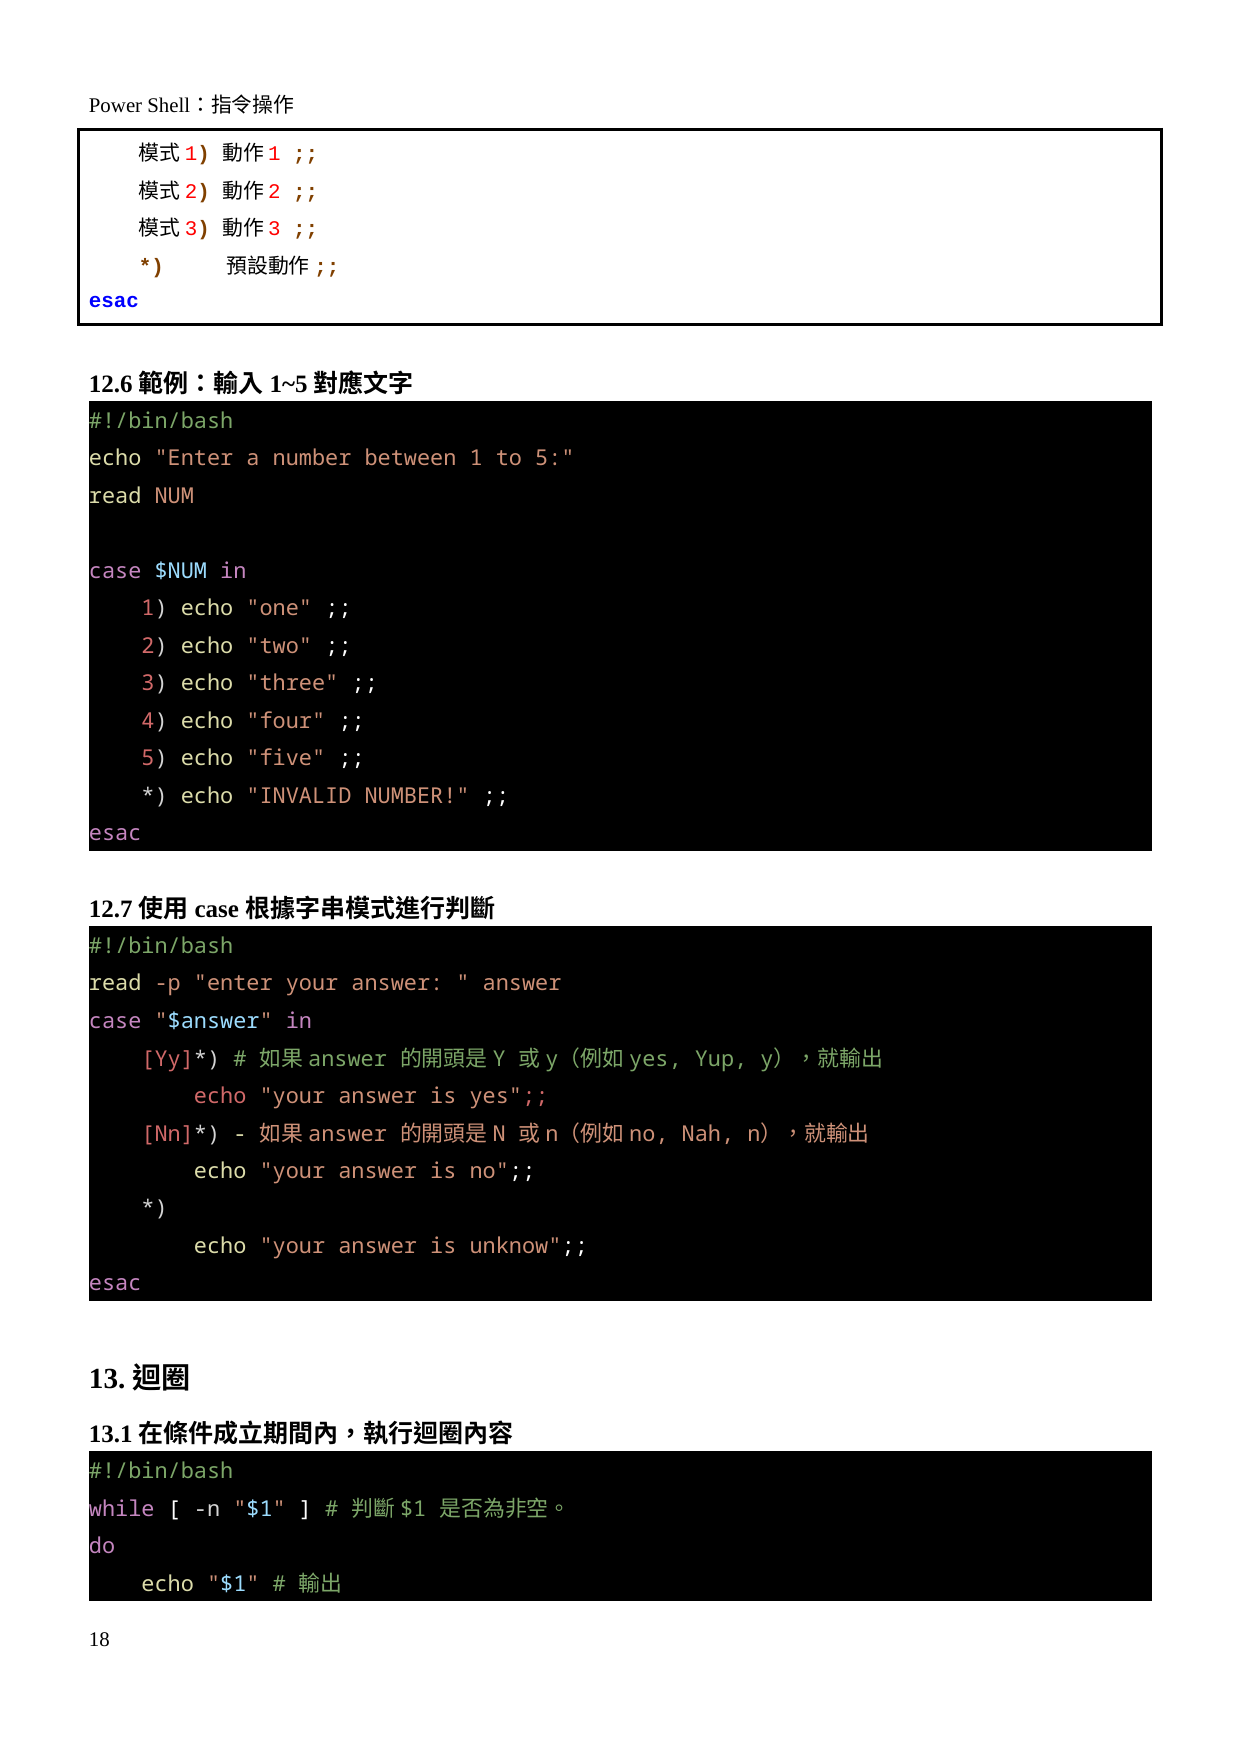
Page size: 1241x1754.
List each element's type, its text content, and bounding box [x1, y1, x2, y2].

text #!/bin/bash [89, 401, 1152, 438]
text read NUM [89, 476, 1152, 513]
text while [ -n "$1" ] # 判斷 $1 是否為非空。 [89, 1488, 1152, 1526]
text esac [89, 1263, 1152, 1301]
text *) 預設動作 ;; [89, 246, 1152, 278]
text case "$answer" in [89, 1001, 1152, 1038]
text [Nn]*) - 如果 answer 的開頭是 N 或 n（例如 no, Nah, n），就輸出 [89, 1113, 1152, 1151]
text 4) echo "four" ;; [89, 701, 1152, 738]
text #!/bin/bash [89, 1451, 1152, 1488]
subtitle 迴圈 [89, 1338, 1152, 1413]
text 3) echo "three" ;; [89, 663, 1152, 701]
text #!/bin/bash [89, 926, 1152, 963]
text echo "Enter a number between 1 to 5:" [89, 438, 1152, 476]
text echo "$1" # 輸出 [89, 1563, 1152, 1601]
text do [89, 1526, 1152, 1563]
text 模式1) 動作1 ;; [80, 131, 1160, 171]
text echo "your answer is yes";; [89, 1076, 1152, 1113]
text 2) echo "two" ;; [89, 626, 1152, 663]
text 1) echo "one" ;; [89, 588, 1152, 626]
subtitle 使用 case 根據字串模式進行判斷 [89, 888, 1152, 926]
text 模式2) 動作2 ;; [89, 171, 1152, 208]
text 模式3) 動作3 ;; [89, 208, 1152, 246]
text echo "your answer is no";; [89, 1151, 1152, 1188]
text esac [80, 278, 1160, 323]
text 5) echo "five" ;; [89, 738, 1152, 776]
text read -p "enter your answer: " answer [89, 963, 1152, 1001]
subtitle 在條件成立期間內，執行迴圈內容 [89, 1413, 1152, 1451]
text case $NUM in [89, 551, 1152, 588]
text [Yy]*) # 如果 answer 的開頭是 Y 或 y（例如 yes, Yup, y），就輸出 [89, 1038, 1152, 1076]
text *) echo "INVALID NUMBER!" ;; [89, 776, 1152, 813]
text esac [89, 813, 1152, 851]
subtitle 範例：輸入 1~5 對應文字 [89, 363, 1152, 401]
text echo "your answer is unknow";; [89, 1226, 1152, 1263]
text *) [89, 1188, 1152, 1226]
